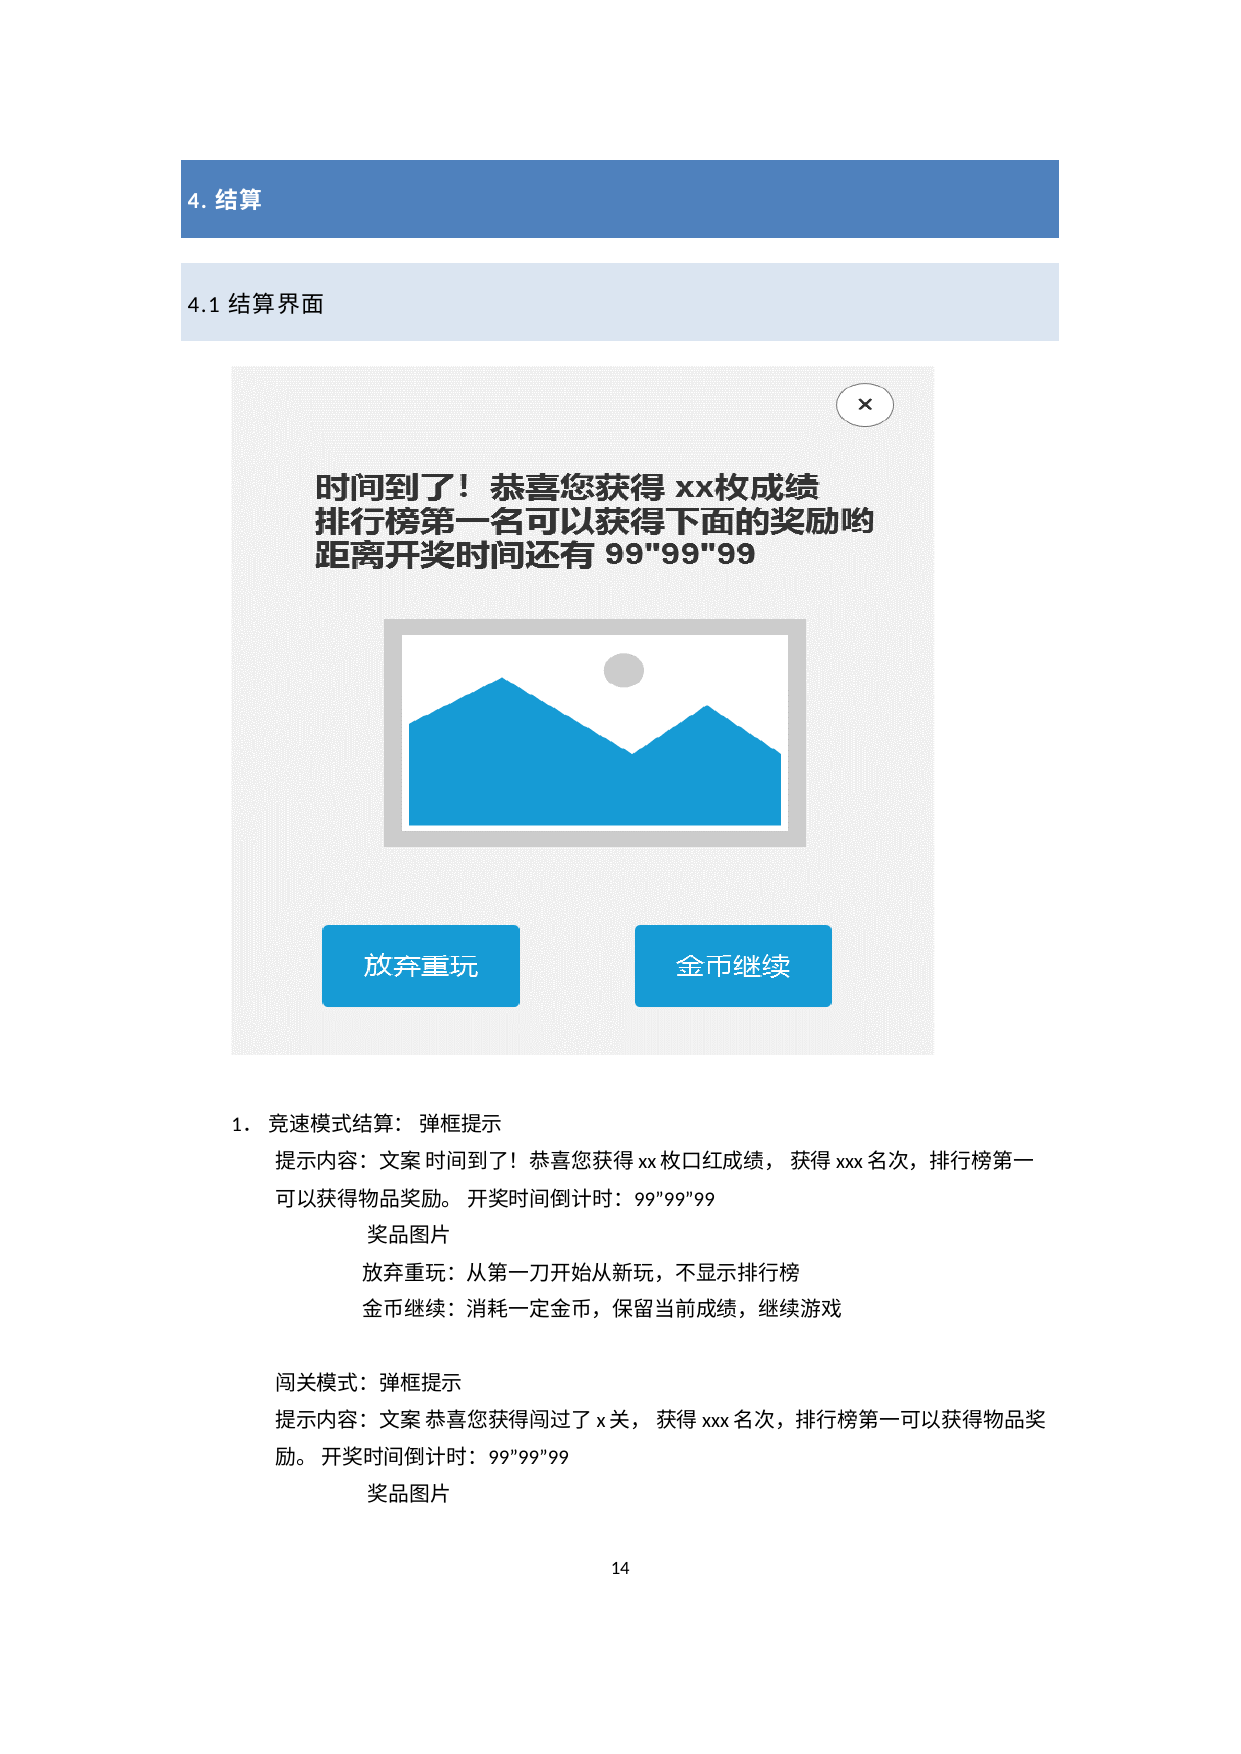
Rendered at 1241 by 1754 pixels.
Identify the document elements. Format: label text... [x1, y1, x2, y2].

list 闯关模式：弹框提示 [275, 1365, 1053, 1397]
list 提示内容：文案 时间到了！恭喜您获得xx枚口红成绩， 获得xxx名次，排行榜第一可以获得物品奖励。 开奖时间倒计时：99”99”99 [275, 1143, 1053, 1213]
list 提示内容：文案 恭喜您获得闯过了x关， 获得xxx名次，排行榜第一可以获得物品奖励。 开奖时间倒计时：99”99”99 [275, 1402, 1053, 1472]
list 奖品图片 [275, 1476, 1053, 1508]
subtitle 4.1 结算界面 [188, 270, 1053, 335]
list 竞速模式结算： 弹框提示 [231, 1106, 1053, 1139]
list 放弃重玩：从第一刀开始从新玩，不显示排行榜 [275, 1254, 1053, 1287]
subtitle 4. 结算 [188, 167, 1053, 232]
list 奖品图片 [275, 1218, 1053, 1250]
list 金币继续：消耗一定金币，保留当前成绩，继续游戏 [275, 1292, 1053, 1324]
picture [231, 366, 935, 1055]
